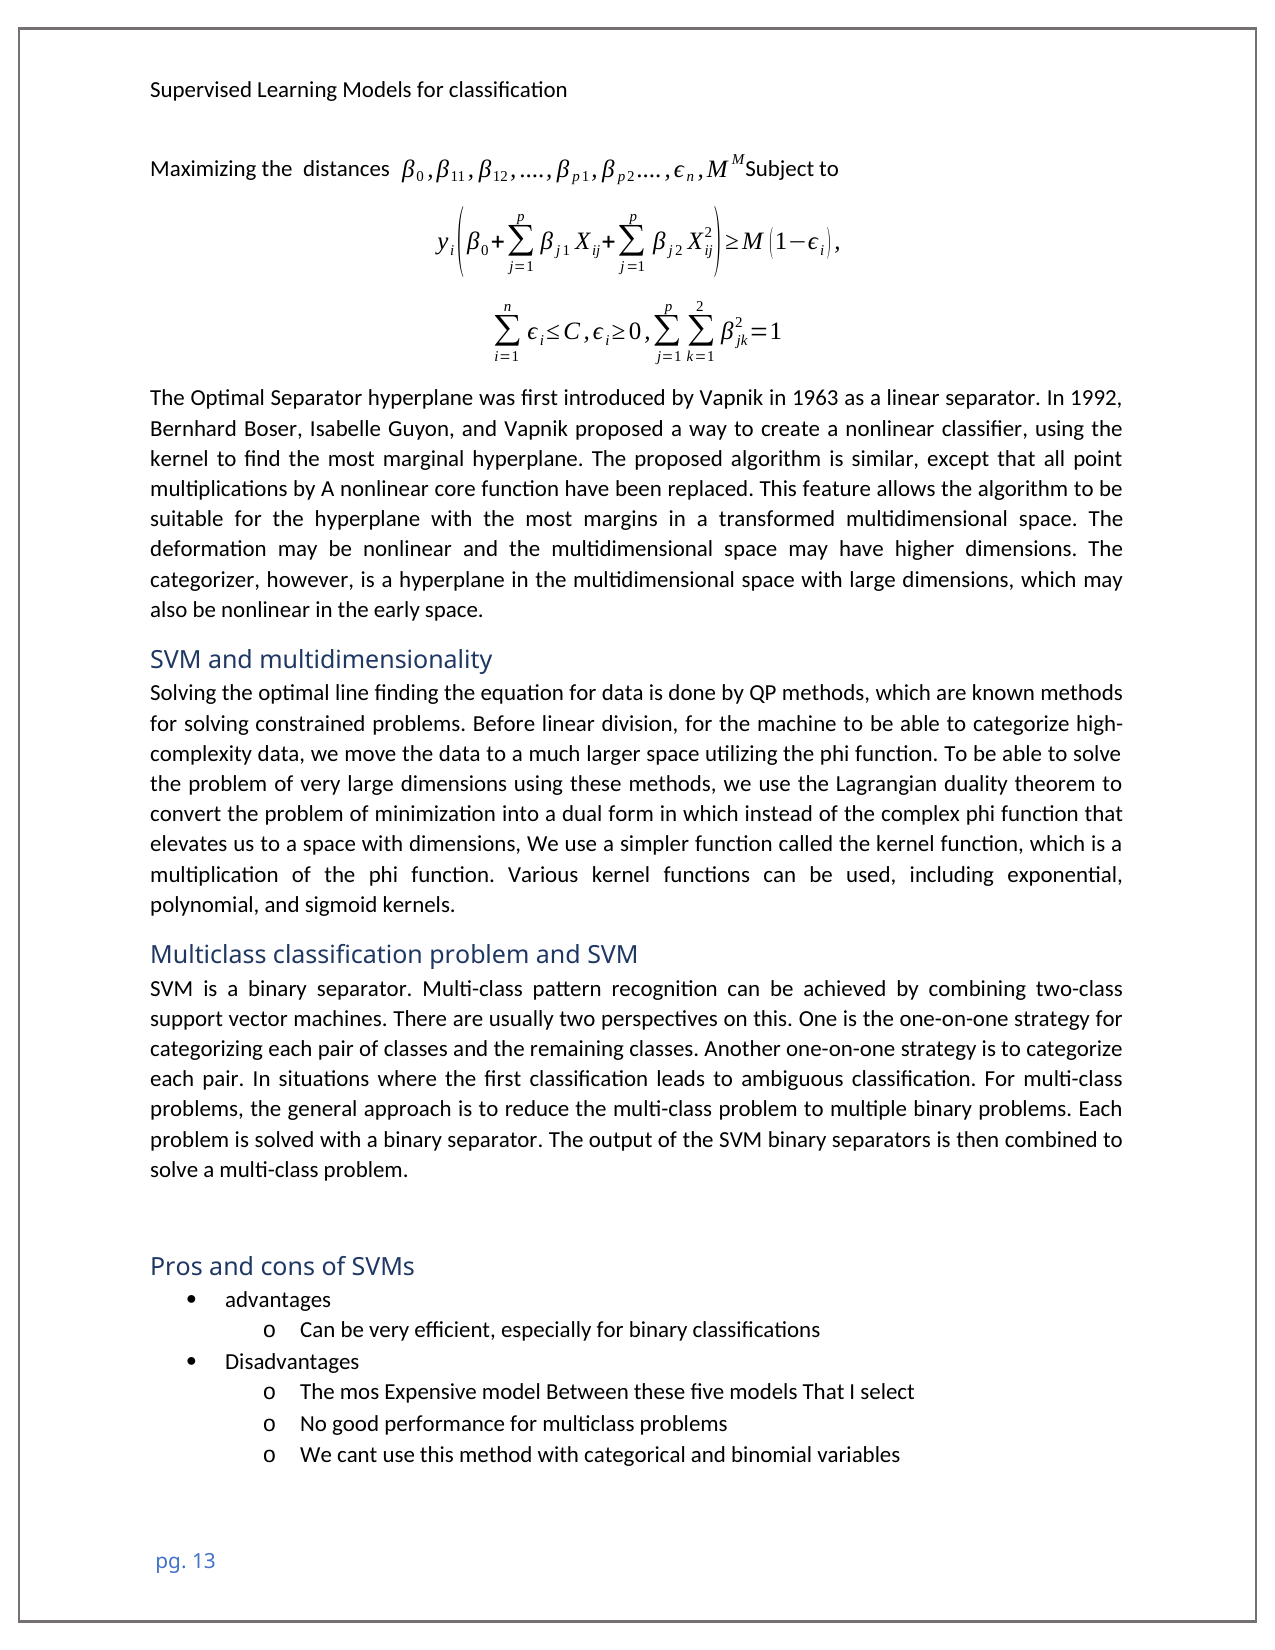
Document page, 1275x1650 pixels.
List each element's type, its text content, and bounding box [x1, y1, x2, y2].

text The Optimal Separator hyperplane was first introduced by Vapnik in 1963 as a linear separator. In 1992, Bernhard Boser, Isabelle Guyon, and Vapnik proposed a way to create a nonlinear classifier, using the kernel to find the most marginal hyperplane. The proposed algorithm is similar, except that all point multiplications by A nonlinear core function have been replaced. This feature allows the algorithm to be suitable for the hyperplane with the most margins in a transformed multidimensional space. The deformation may be nonlinear and the multidimensional space may have higher dimensions. The categorizer, however, is a hyperplane in the multidimensional space with large dimensions, which may also be nonlinear in the early space. [150, 383, 1125, 623]
list advantages [187, 1285, 1125, 1313]
subtitle SVM and multidimensionality [150, 642, 1125, 676]
subtitle Pros and cons of SVMs [150, 1249, 1125, 1283]
text Solving the optimal line finding the equation for data is done by QP methods, which are known methods for solving constrained problems. Before linear division, for the machine to be able to categorize high-complexity data, we move the data to a much larger space utilizing the phi function. To be able to solve the problem of very large dimensions using these methods, we use the Lagrangian duality theorem to convert the problem of minimization into a dual form in which instead of the complex phi function that elevates us to a space with dimensions, We use a simpler function called the kernel function, which is a multiplication of the phi function. Various kernel functions can be used, including exponential, polynomial, and sigmoid kernels. [150, 678, 1125, 918]
list Disadvantages [187, 1347, 1125, 1375]
text Maximizing the distances Subject to [150, 150, 1125, 185]
list Can be very efficient, especially for binary classifications [262, 1316, 1125, 1345]
text SVM is a binary separator. Multi-class pattern recognition can be achieved by combining two-class support vector machines. There are usually two perspectives on this. One is the one-on-one strategy for categorizing each pair of classes and the remaining classes. Another one-on-one strategy is to categorize each pair. In situations where the first classification leads to ambiguous classification. For multi-class problems, the general approach is to reduce the multi-class problem to multiple binary problems. Each problem is solved with a binary separator. The output of the SVM binary separators is then combined to solve a multi-class problem. [150, 974, 1125, 1183]
list The mos Expensive model Between these five models That I select [262, 1377, 1125, 1406]
list We cant use this method with categorical and binomial variables [262, 1440, 1125, 1469]
subtitle Multiclass classification problem and SVM [150, 937, 1125, 971]
list No good performance for multiclass problems [262, 1409, 1125, 1438]
